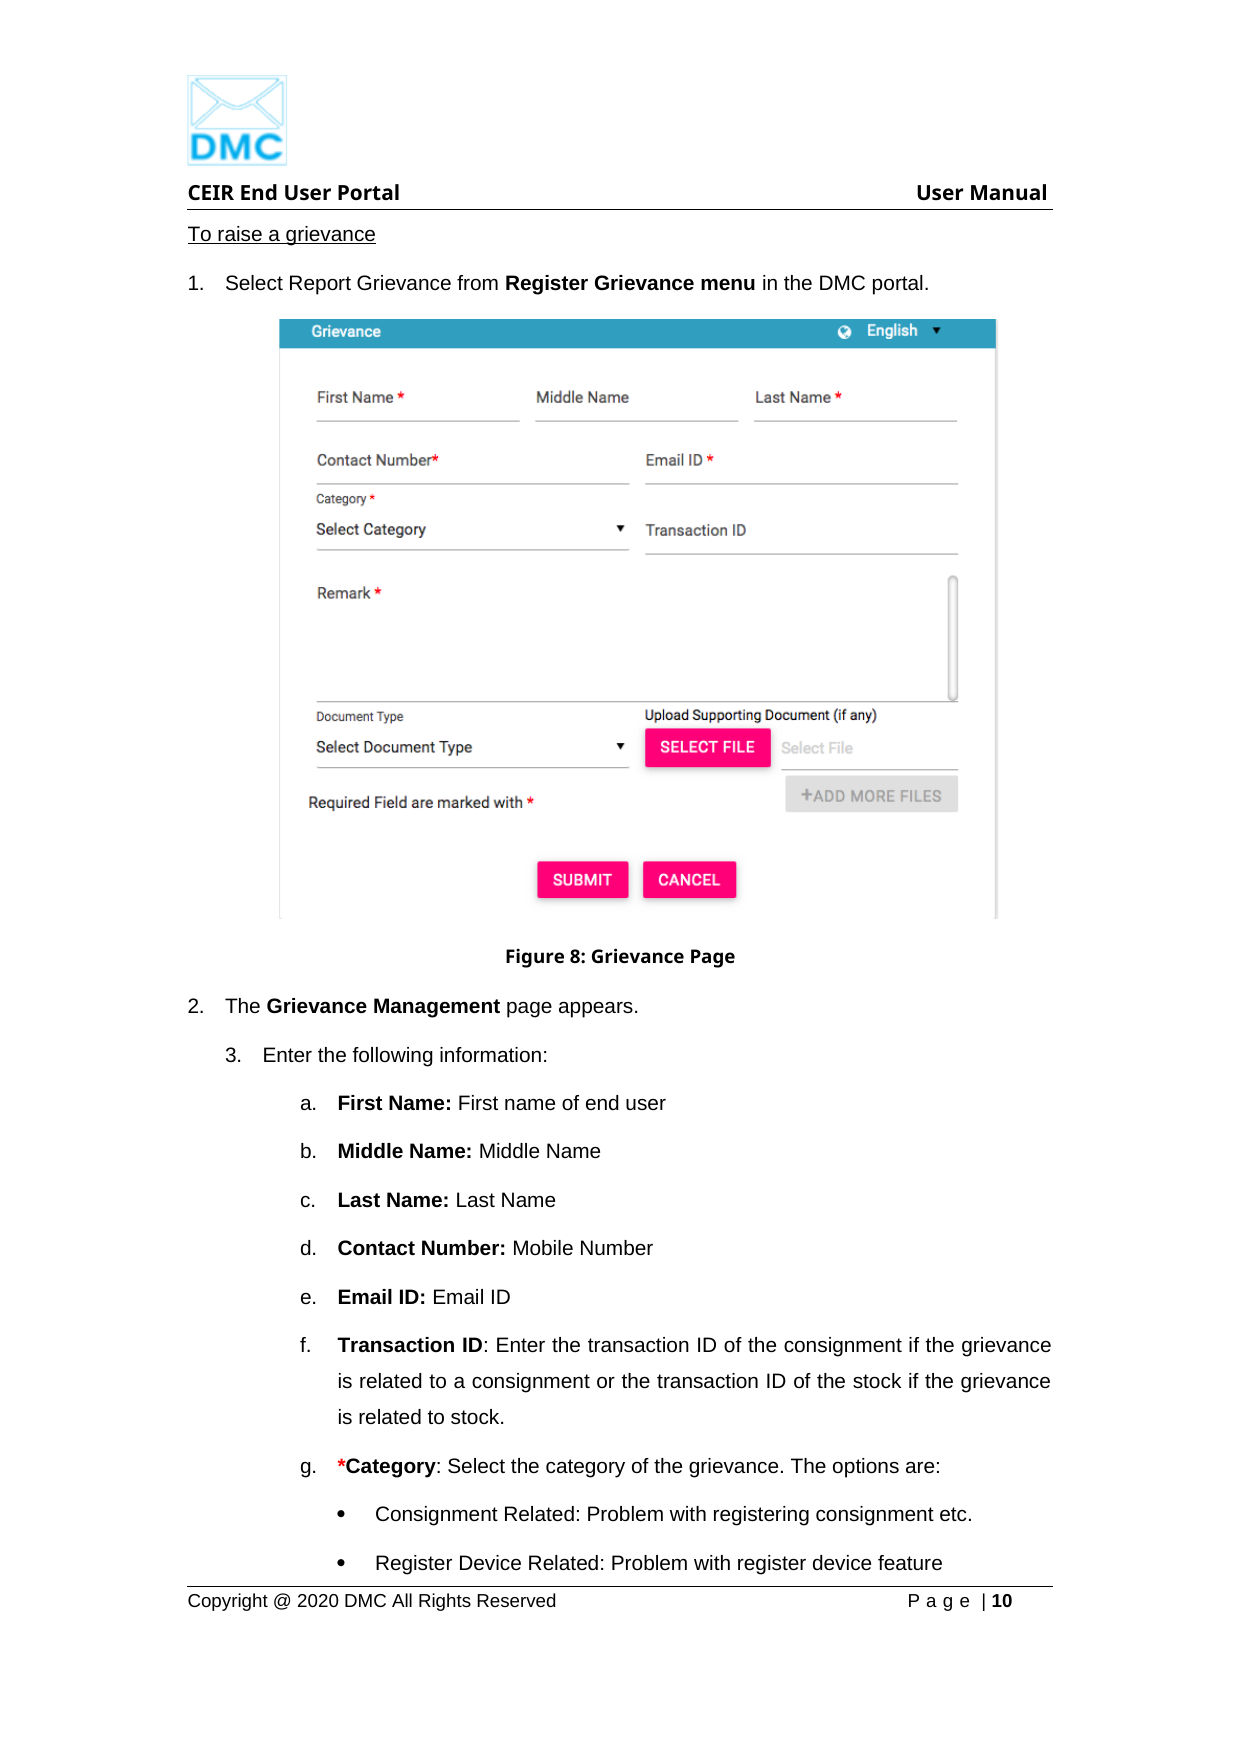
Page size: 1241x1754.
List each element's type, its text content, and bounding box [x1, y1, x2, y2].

picture [279, 319, 999, 919]
list Enter the following information: [225, 1042, 1053, 1066]
list Contact Number: Mobile Number [300, 1236, 1053, 1260]
list First Name: First name of end user [300, 1091, 1053, 1115]
list Select Report Grievance from Register Grievance menu in the DMC portal. [187, 271, 1053, 294]
list Transaction ID: Enter the transaction ID of the consignment if the grievance is related to a consignment or the transaction ID of the stock if the grievance is related to stock. [300, 1333, 1053, 1429]
picture [187, 75, 288, 166]
list Last Name: Last Name [300, 1188, 1053, 1212]
list Register Device Related: Problem with register device feature [337, 1550, 1053, 1574]
list Email ID: Email ID [300, 1285, 1053, 1309]
list The Grievance Management page appears. [187, 994, 1053, 1018]
text To raise a grievance [187, 222, 1053, 246]
list *Category: Select the category of the grievance. The options are: [300, 1453, 1053, 1477]
list Consignment Related: Problem with registering consignment etc. [337, 1502, 1053, 1526]
list Middle Name: Middle Name [300, 1139, 1053, 1163]
text Figure 8: Grievance Page [187, 943, 1053, 969]
